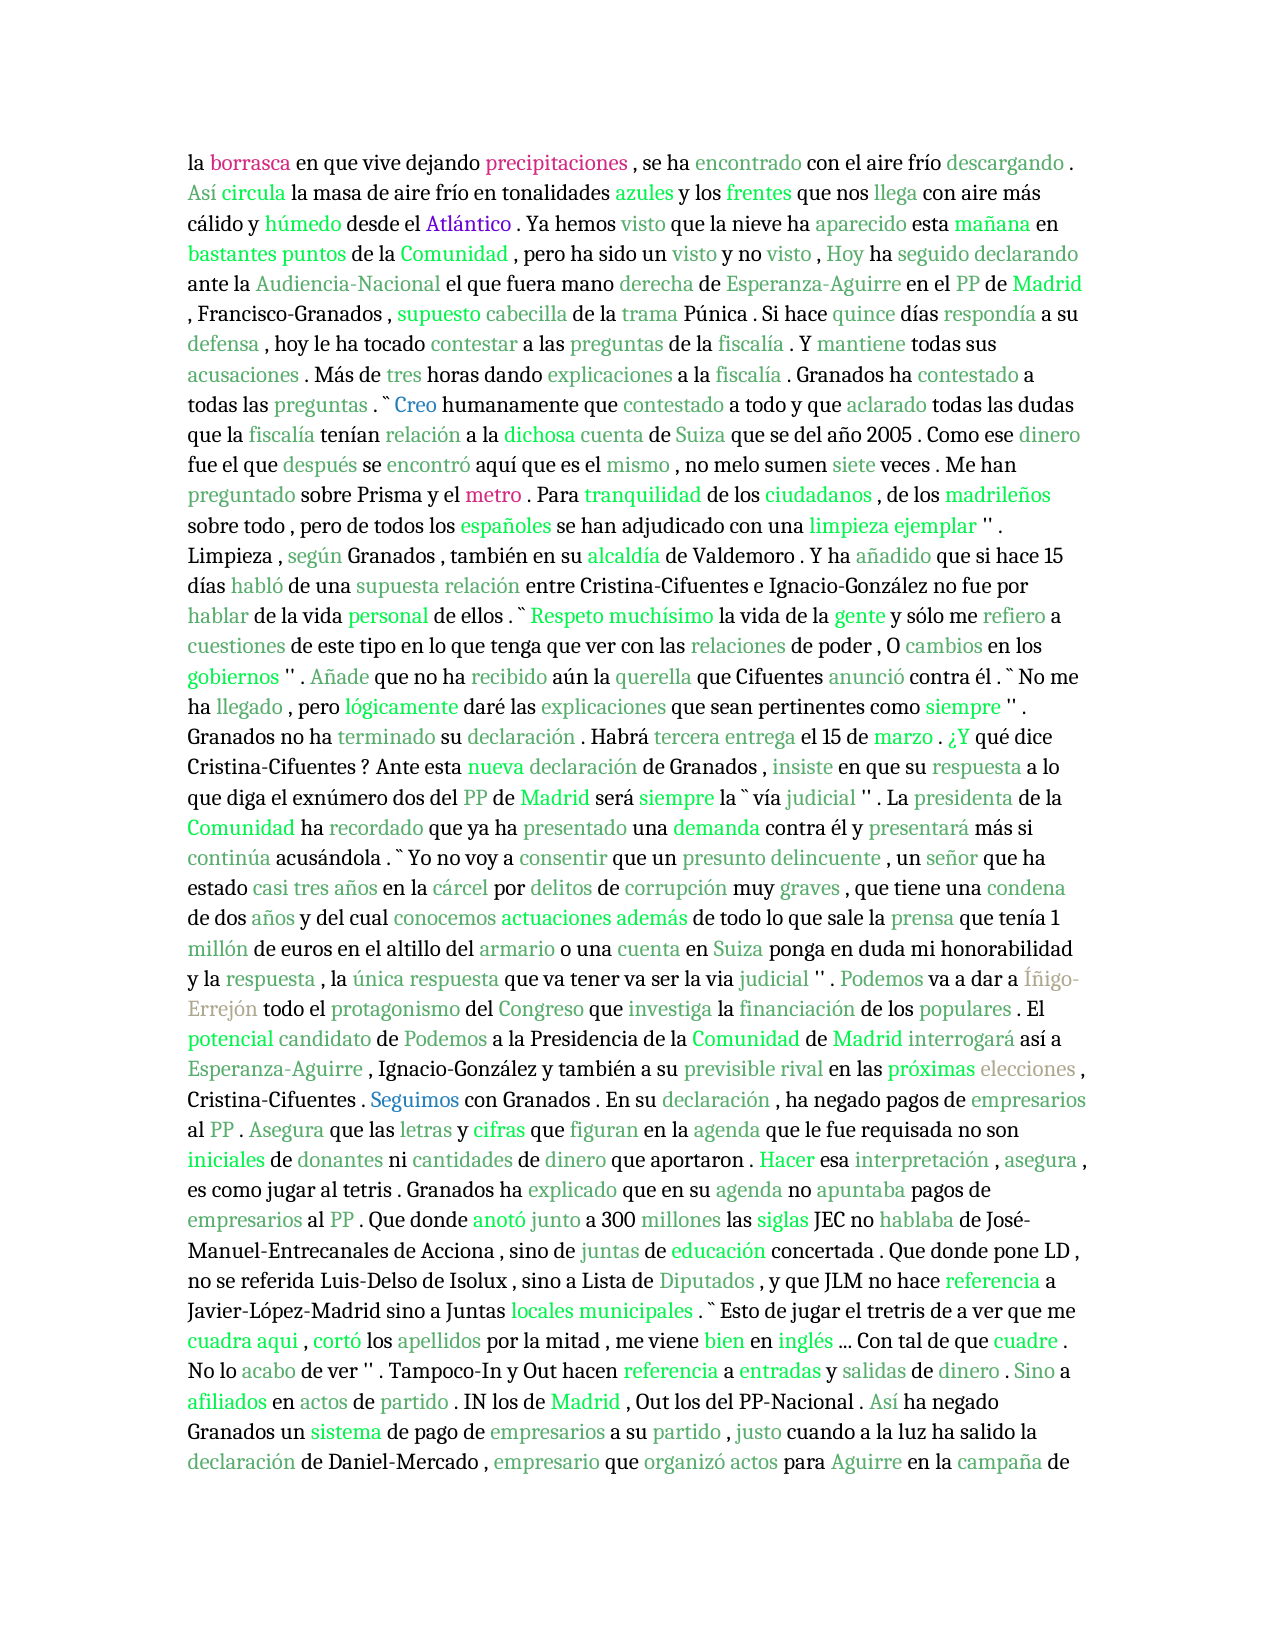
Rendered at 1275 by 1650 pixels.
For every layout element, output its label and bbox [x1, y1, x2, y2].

text [187, 150, 1087, 1475]
